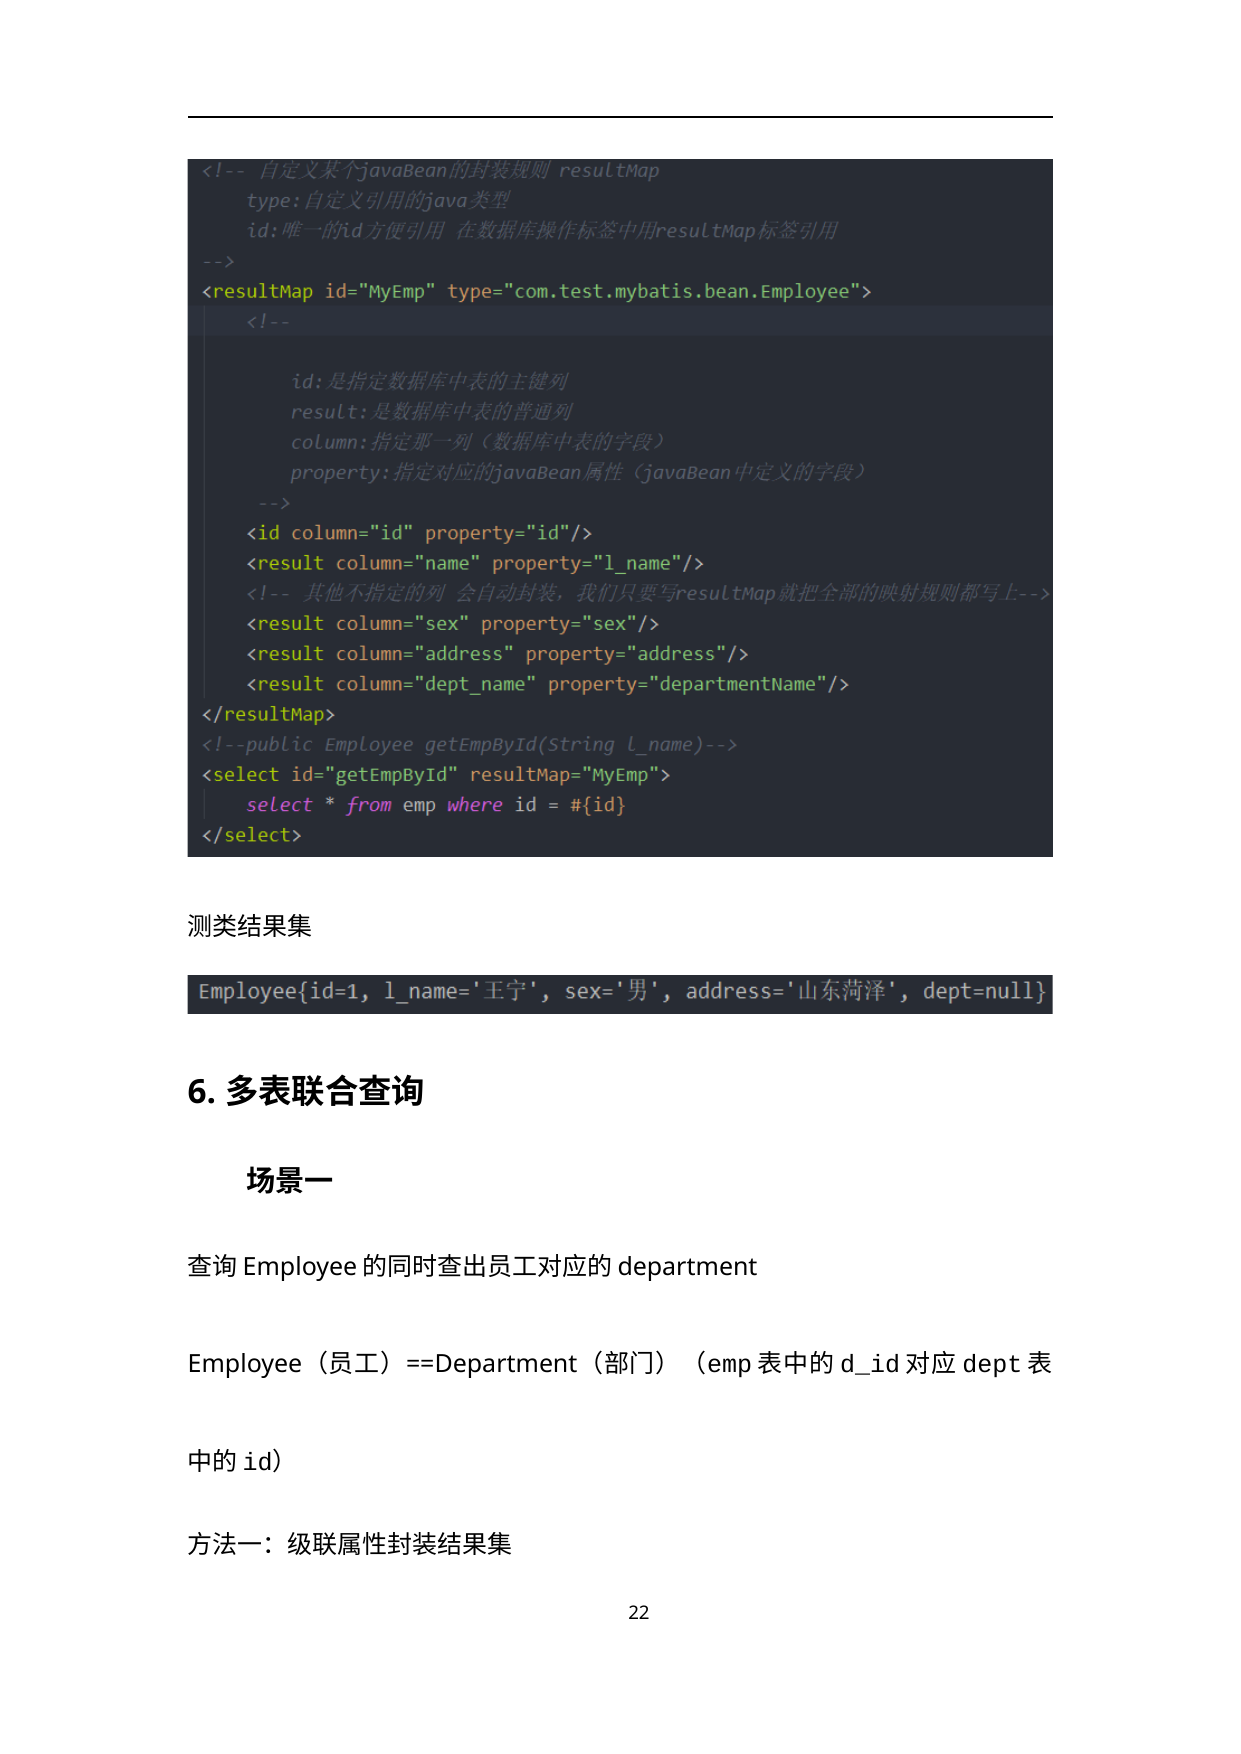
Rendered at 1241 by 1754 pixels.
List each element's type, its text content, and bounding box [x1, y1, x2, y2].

text 方法一：级联属性封装结果集 [187, 1510, 1053, 1575]
picture [187, 159, 1053, 857]
text 查询Employee的同时查出员工对应的department Employee（员工）==Department（部门）（emp表中的d_id对应dept表中的id） [187, 1232, 1053, 1492]
text 测类结果集 [187, 892, 1053, 957]
subtitle 场景一 [187, 1146, 1053, 1211]
subtitle 多表联合查询 [187, 1057, 1053, 1122]
picture [187, 975, 1053, 1014]
